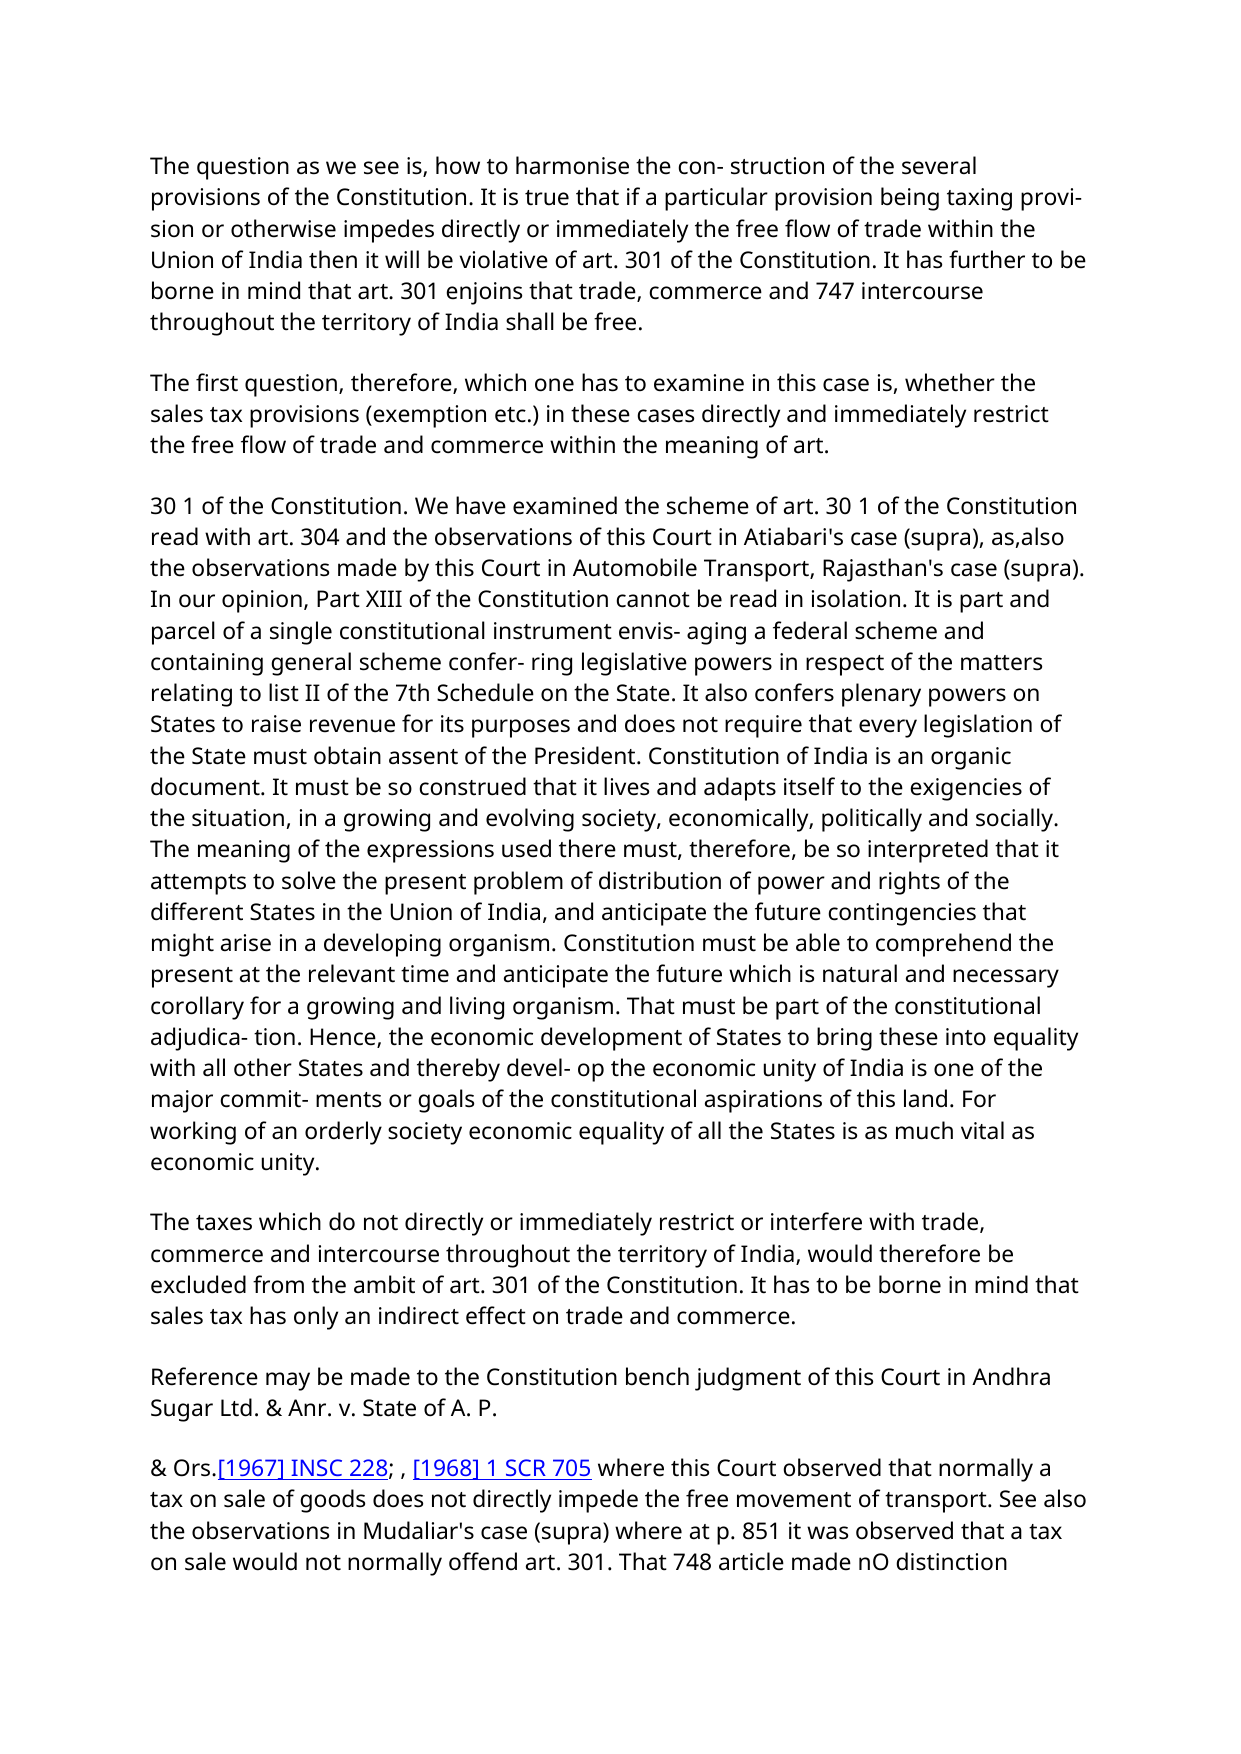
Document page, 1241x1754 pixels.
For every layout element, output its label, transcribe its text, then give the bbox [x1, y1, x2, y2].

text 30 1 of the Constitution. We have examined the scheme of art. 30 1 of the Constitution read with art. 304 and the observations of this Court in Atiabari's case (supra), as,also the observations made by this Court in Automobile Transport, Rajasthan's case (supra). In our opinion, Part XIII of the Constitution cannot be read in isolation. It is part and parcel of a single constitutional instrument envis- aging a federal scheme and containing general scheme confer- ring legislative powers in respect of the matters relating to list II of the 7th Schedule on the State. It also confers plenary powers on States to raise revenue for its purposes and does not require that every legislation of the State must obtain assent of the President. Constitution of India is an organic document. It must be so construed that it lives and adapts itself to the exigencies of the situation, in a growing and evolving society, economically, politically and socially. The meaning of the expressions used there must, therefore, be so interpreted that it attempts to solve the present problem of distribution of power and rights of the different States in the Union of India, and anticipate the future contingencies that might arise in a developing organism. Constitution must be able to comprehend the present at the relevant time and anticipate the future which is natural and necessary corollary for a growing and living organism. That must be part of the constitutional adjudica- tion. Hence, the economic development of States to bring these into equality with all other States and thereby devel- op the economic unity of India is one of the major commit- ments or goals of the constitutional aspirations of this land. For working of an orderly society economic equality of all the States is as much vital as economic unity. [150, 489, 1090, 1177]
text Reference may be made to the Constitution bench judgment of this Court in Andhra Sugar Ltd. & Anr. v. State of A. P. [150, 1360, 1090, 1423]
text The taxes which do not directly or immediately restrict or interfere with trade, commerce and intercourse throughout the territory of India, would therefore be excluded from the ambit of art. 301 of the Constitution. It has to be borne in mind that sales tax has only an indirect effect on trade and commerce. [150, 1206, 1090, 1331]
text The question as we see is, how to harmonise the con- struction of the several provisions of the Constitution. It is true that if a particular provision being taxing provi- sion or otherwise impedes directly or immediately the free flow of trade within the Union of India then it will be violative of art. 301 of the Constitution. It has further to be borne in mind that art. 301 enjoins that trade, commerce and 747 intercourse throughout the territory of India shall be free. [150, 150, 1090, 337]
text The first question, therefore, which one has to examine in this case is, whether the sales tax provisions (exemption etc.) in these cases directly and immediately restrict the free flow of trade and commerce within the meaning of art. [150, 367, 1090, 460]
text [150, 1452, 1090, 1577]
